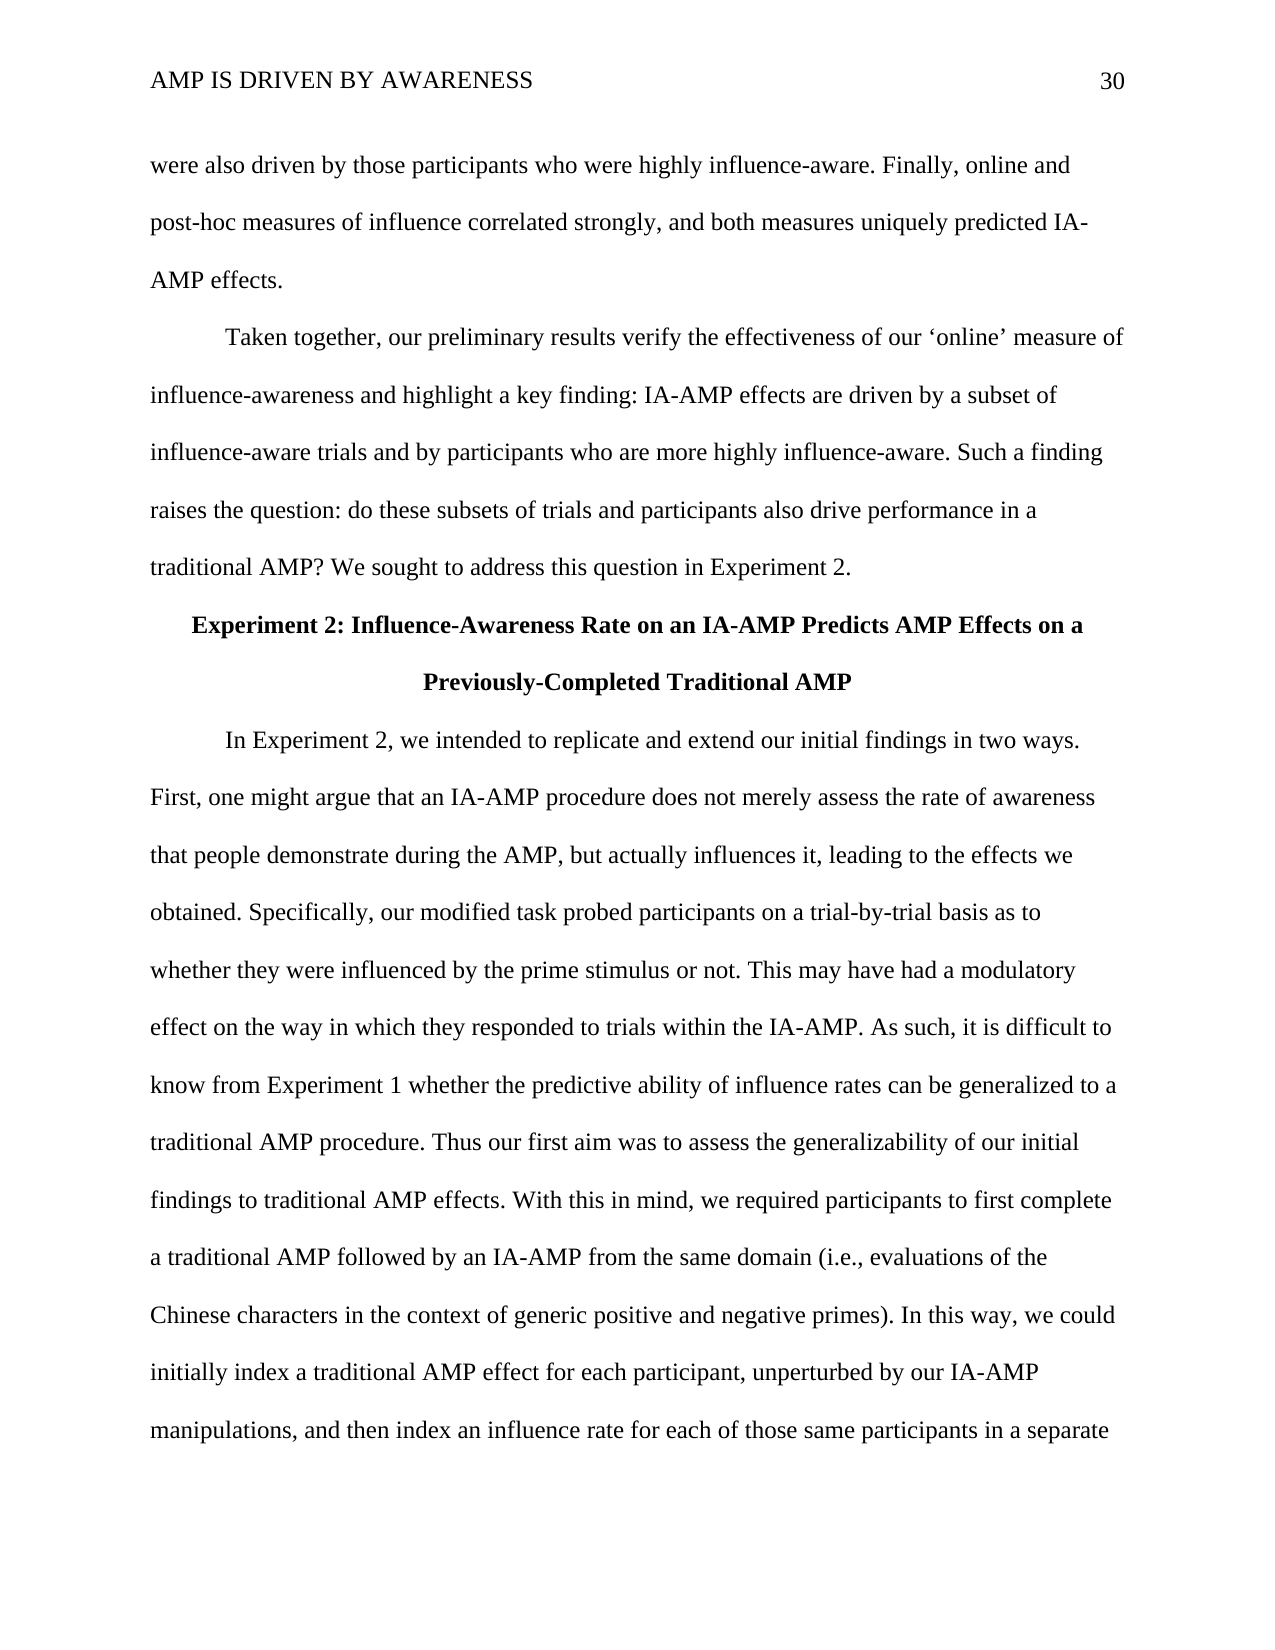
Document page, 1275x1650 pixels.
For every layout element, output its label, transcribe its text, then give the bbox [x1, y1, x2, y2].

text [150, 725, 1125, 1444]
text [150, 150, 1125, 294]
text Taken together, our preliminary results verify the effectiveness of our ‘online’ measure of influence-awareness and highlight a key finding: IA-AMP effects are driven by a subset of influence-aware trials and by participants who are more highly influence-aware. Such a finding raises the question: do these subsets of trials and participants also drive performance in a traditional AMP? We sought to address this question in Experiment 2. [150, 322, 1125, 581]
subtitle Experiment 2: Influence-Awareness Rate on an IA-AMP Predicts AMP Effects on a Previously-Completed Traditional AMP [150, 610, 1125, 696]
